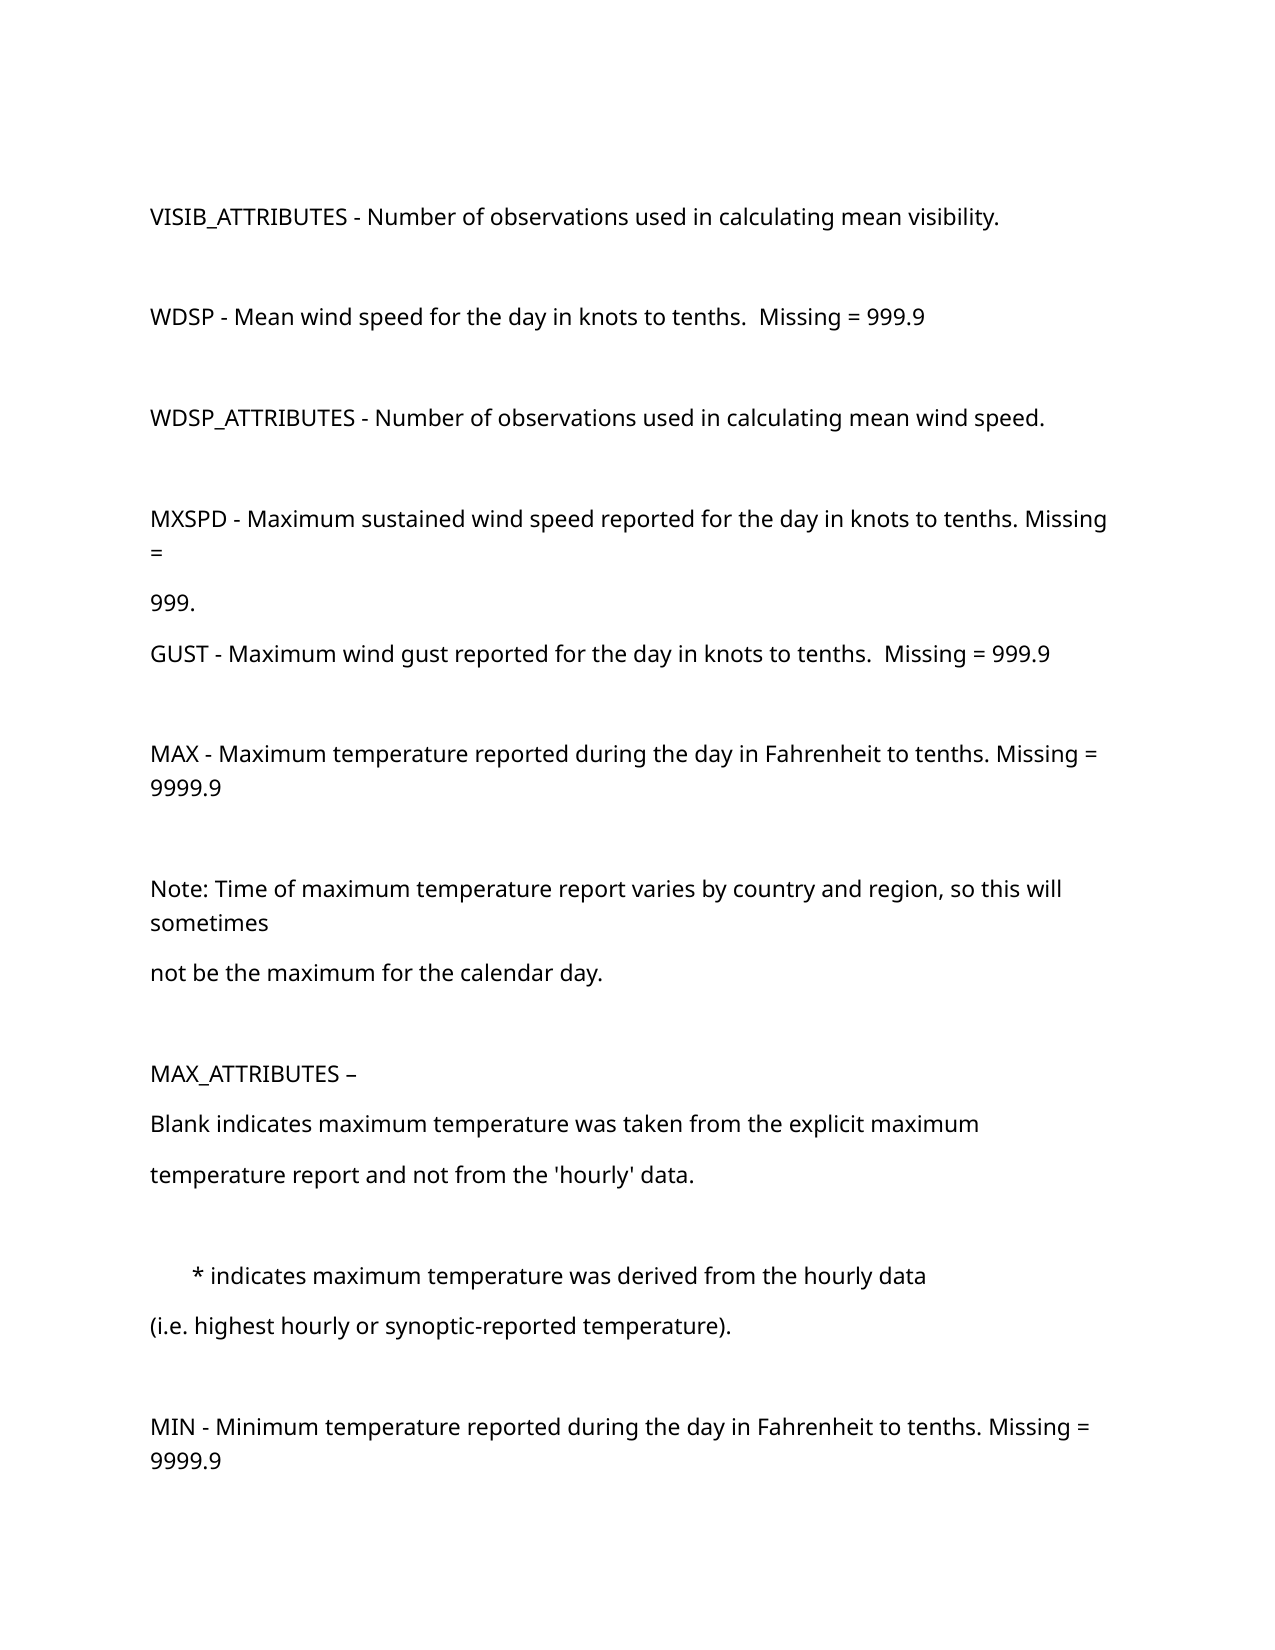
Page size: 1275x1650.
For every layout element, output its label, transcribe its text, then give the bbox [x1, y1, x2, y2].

text not be the maximum for the calendar day. [150, 957, 1125, 988]
text MAX - Maximum temperature reported during the day in Fahrenheit to tenths. Missing = 9999.9 [150, 738, 1125, 803]
text temperature report and not from the 'hourly' data. [150, 1159, 1125, 1190]
text MAX_ATTRIBUTES – [150, 1058, 1125, 1089]
text 999. [150, 587, 1125, 618]
text * indicates maximum temperature was derived from the hourly data [150, 1259, 1125, 1291]
text (i.e. highest hourly or synoptic-reported temperature). [150, 1310, 1125, 1341]
text Note: Time of maximum temperature report varies by country and region, so this will sometimes [150, 873, 1125, 938]
text WDSP_ATTRIBUTES - Number of observations used in calculating mean wind speed. [150, 402, 1125, 433]
text MIN - Minimum temperature reported during the day in Fahrenheit to tenths. Missing = 9999.9 [150, 1411, 1125, 1476]
text GUST - Maximum wind gust reported for the day in knots to tenths. Missing = 999.9 [150, 637, 1125, 669]
text WDSP - Mean wind speed for the day in knots to tenths. Missing = 999.9 [150, 301, 1125, 332]
text VISIB_ATTRIBUTES - Number of observations used in calculating mean visibility. [150, 200, 1125, 232]
text MXSPD - Maximum sustained wind speed reported for the day in knots to tenths. Missing = [150, 503, 1125, 568]
text Blank indicates maximum temperature was taken from the explicit maximum [150, 1108, 1125, 1139]
